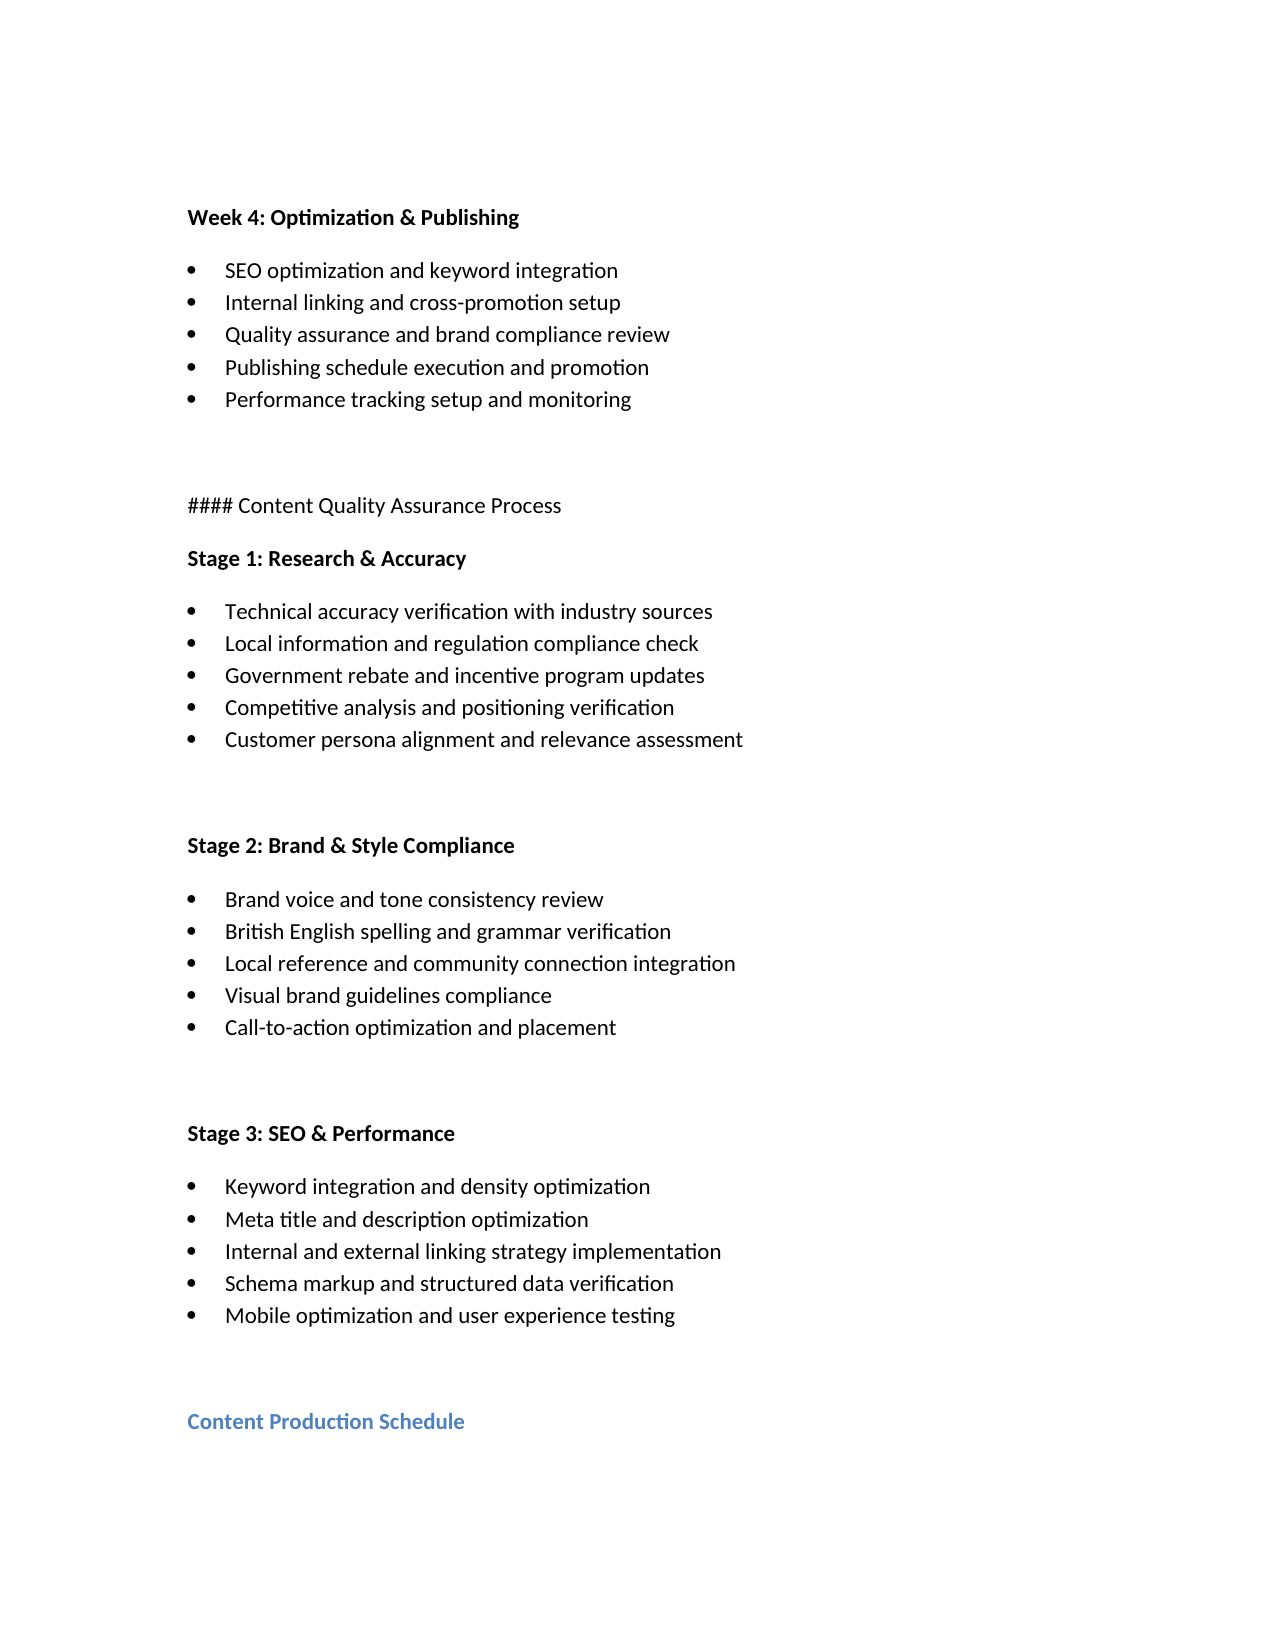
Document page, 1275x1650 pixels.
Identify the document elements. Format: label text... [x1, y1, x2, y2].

list Meta title and description optimization [187, 1205, 1087, 1233]
list Internal linking and cross-promotion setup [187, 288, 1087, 316]
list Visual brand guidelines compliance [187, 981, 1087, 1009]
text Week 4: Optimization & Publishing [187, 203, 1087, 231]
list Keyword integration and density optimization [187, 1172, 1087, 1201]
list British English spelling and grammar verification [187, 917, 1087, 945]
list Local reference and community connection integration [187, 949, 1087, 977]
list Internal and external linking strategy implementation [187, 1237, 1087, 1265]
list Call-to-action optimization and placement [187, 1013, 1087, 1041]
list Local information and regulation compliance check [187, 629, 1087, 657]
list Technical accuracy verification with industry sources [187, 597, 1087, 625]
subtitle Content Production Schedule [187, 1407, 1087, 1435]
list Brand voice and tone consistency review [187, 885, 1087, 913]
text Stage 3: SEO & Performance [187, 1119, 1087, 1147]
list Mobile optimization and user experience testing [187, 1301, 1087, 1329]
list Government rebate and incentive program updates [187, 661, 1087, 689]
list Quality assurance and brand compliance review [187, 320, 1087, 348]
list Customer persona alignment and relevance assessment [187, 726, 1087, 754]
text #### Content Quality Assurance Process [187, 491, 1087, 519]
list Schema markup and structured data verification [187, 1269, 1087, 1297]
list SEO optimization and keyword integration [187, 256, 1087, 284]
list Performance tracking setup and monitoring [187, 385, 1087, 413]
list Publishing schedule execution and promotion [187, 353, 1087, 381]
text Stage 2: Brand & Style Compliance [187, 832, 1087, 860]
list Competitive analysis and positioning verification [187, 693, 1087, 721]
text Stage 1: Research & Accuracy [187, 544, 1087, 572]
